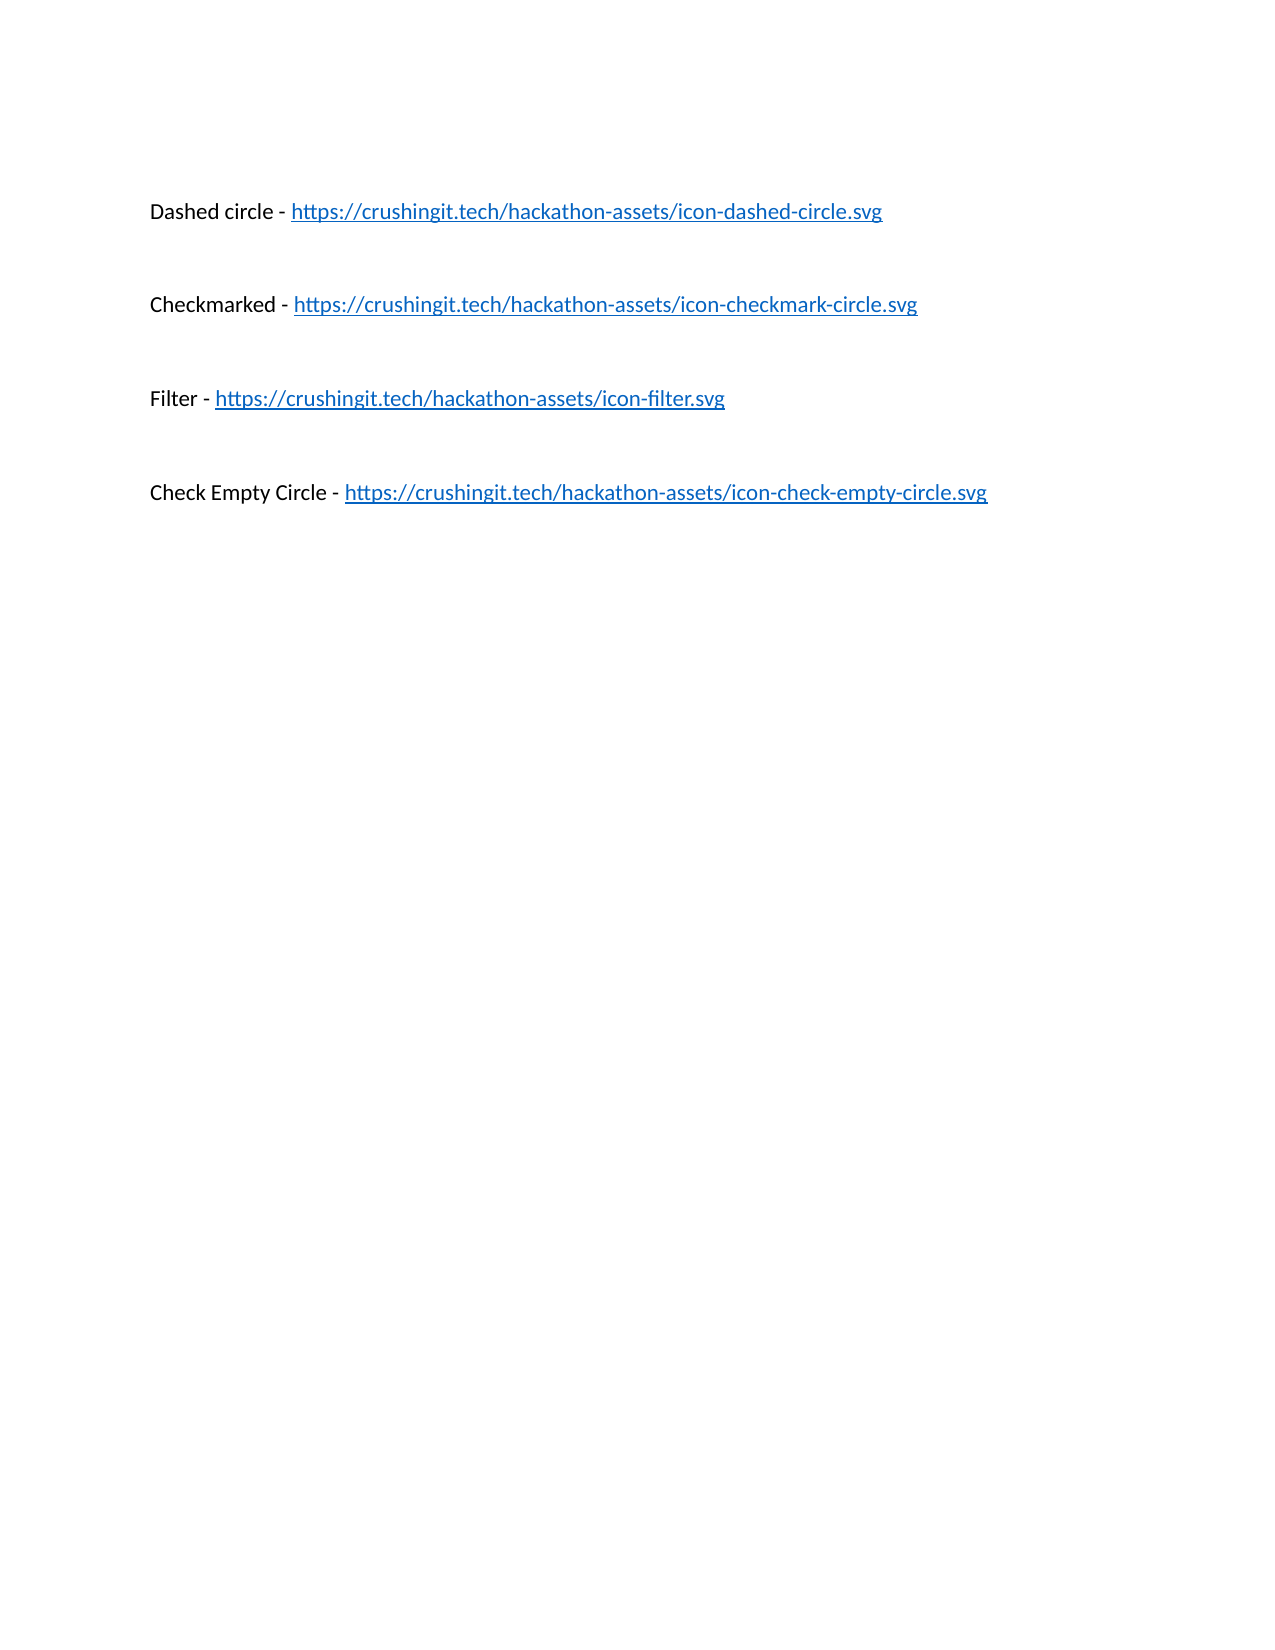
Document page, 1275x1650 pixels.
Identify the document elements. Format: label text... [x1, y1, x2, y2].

text Checkmarked - https://crushingit.tech/hackathon-assets/icon-checkmark-circle.svg [150, 291, 1125, 319]
text Dashed circle - https://crushingit.tech/hackathon-assets/icon-dashed-circle.svg [150, 197, 1125, 225]
text Check Empty Circle - https://crushingit.tech/hackathon-assets/icon-check-empty-circle.svg [150, 478, 1125, 506]
text Filter - https://crushingit.tech/hackathon-assets/icon-filter.svg [150, 384, 1125, 412]
